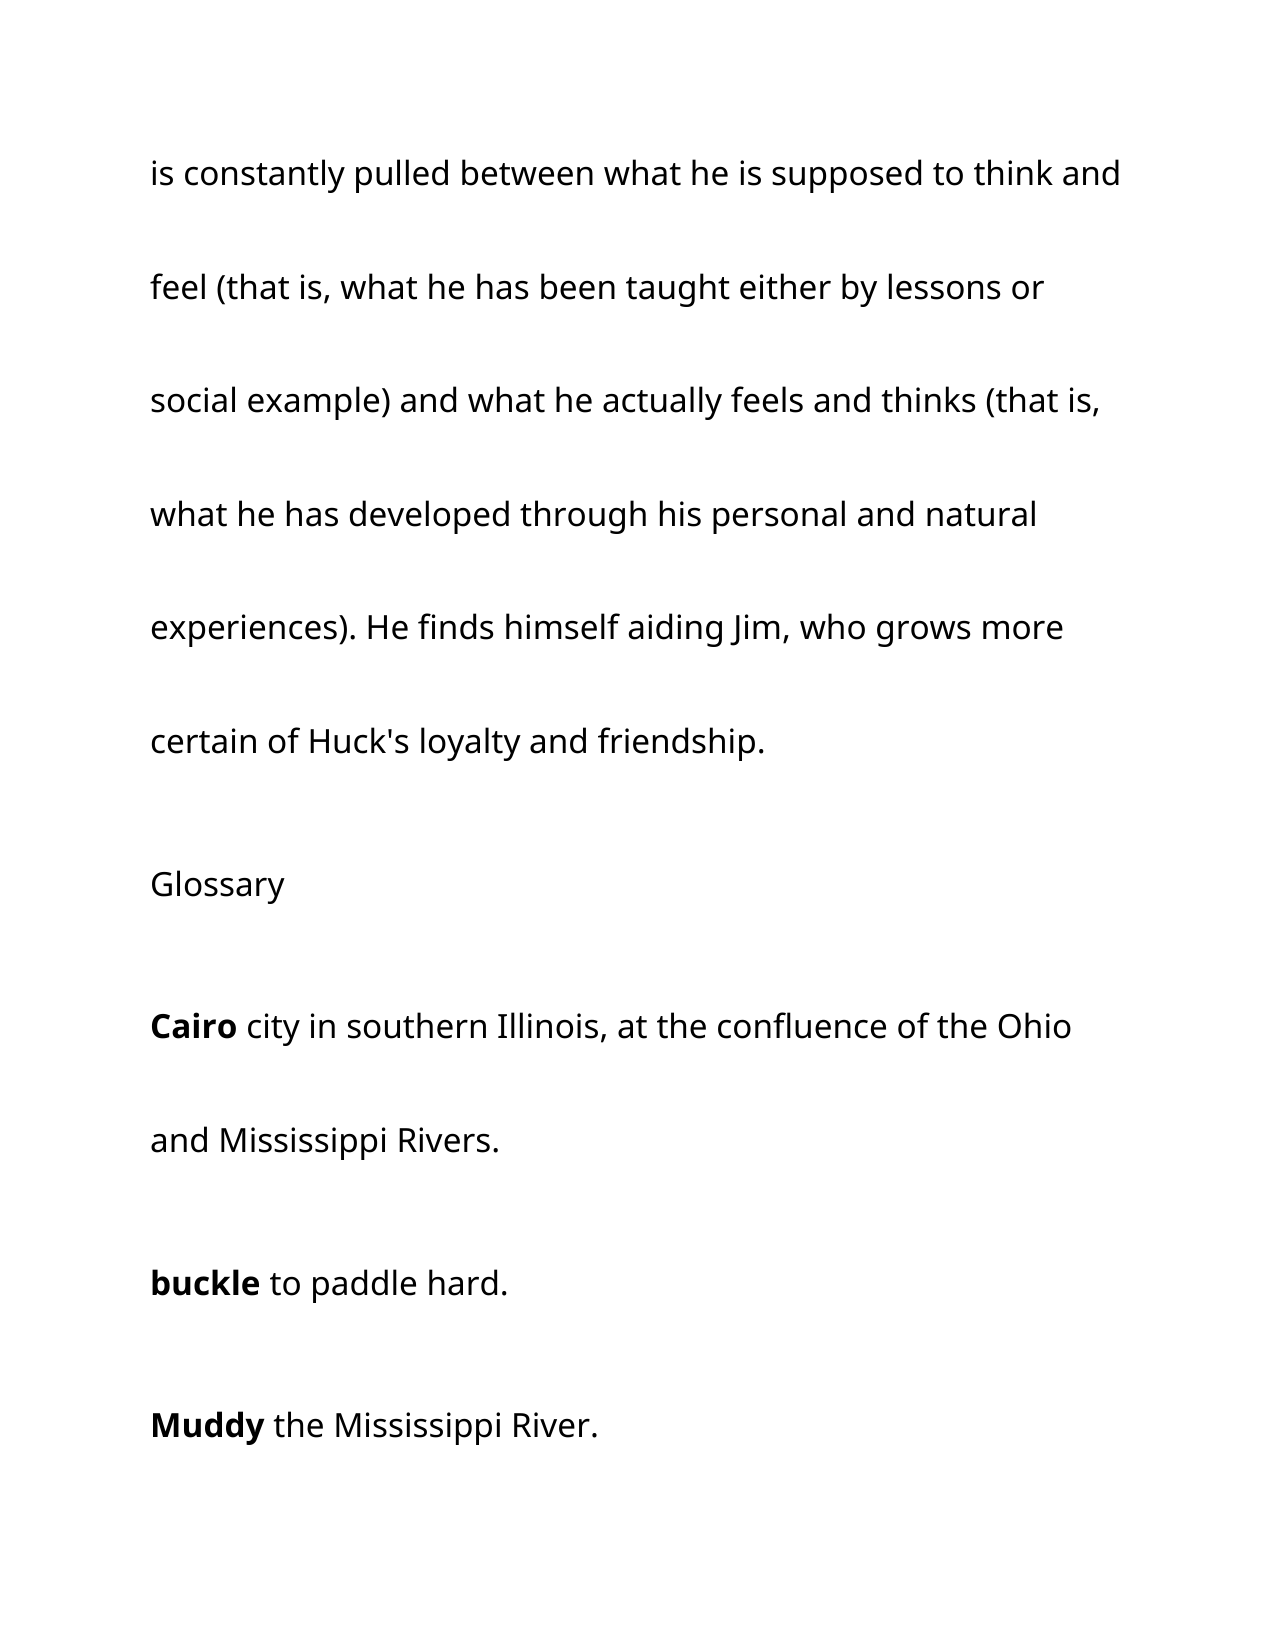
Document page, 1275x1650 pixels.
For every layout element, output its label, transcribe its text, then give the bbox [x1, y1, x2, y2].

text buckle to paddle hard. [150, 1259, 1125, 1305]
text Muddy the Mississippi River. [150, 1402, 1125, 1447]
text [150, 150, 1125, 763]
text Cairo city in southern Illinois, at the confluence of the Ohio and Mississippi Rivers. [150, 1003, 1125, 1162]
subtitle Glossary [150, 860, 1125, 906]
